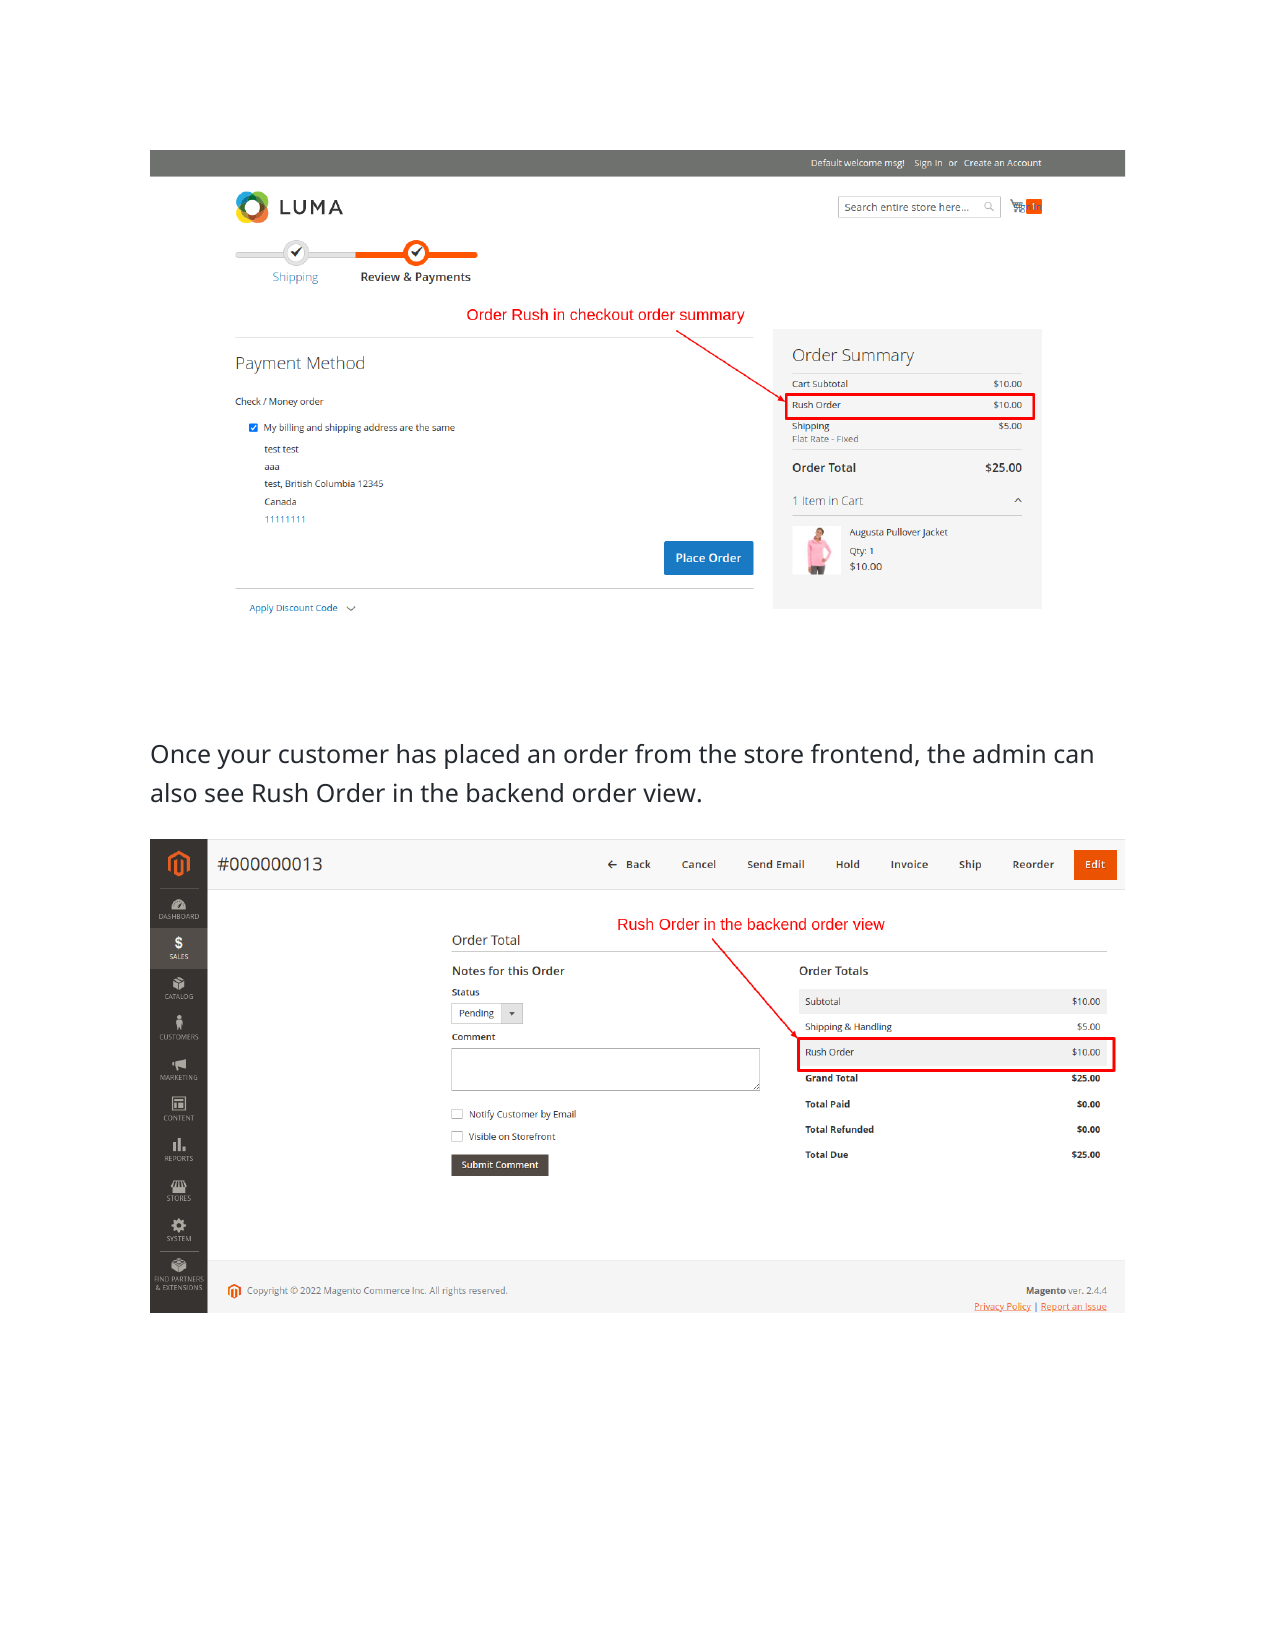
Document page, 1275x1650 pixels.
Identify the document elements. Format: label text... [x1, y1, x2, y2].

text Once your customer has placed an order from the store frontend, the admin can also see Rush Order in the backend order view. [150, 736, 1125, 809]
picture [150, 150, 1125, 624]
picture [150, 839, 1125, 1313]
